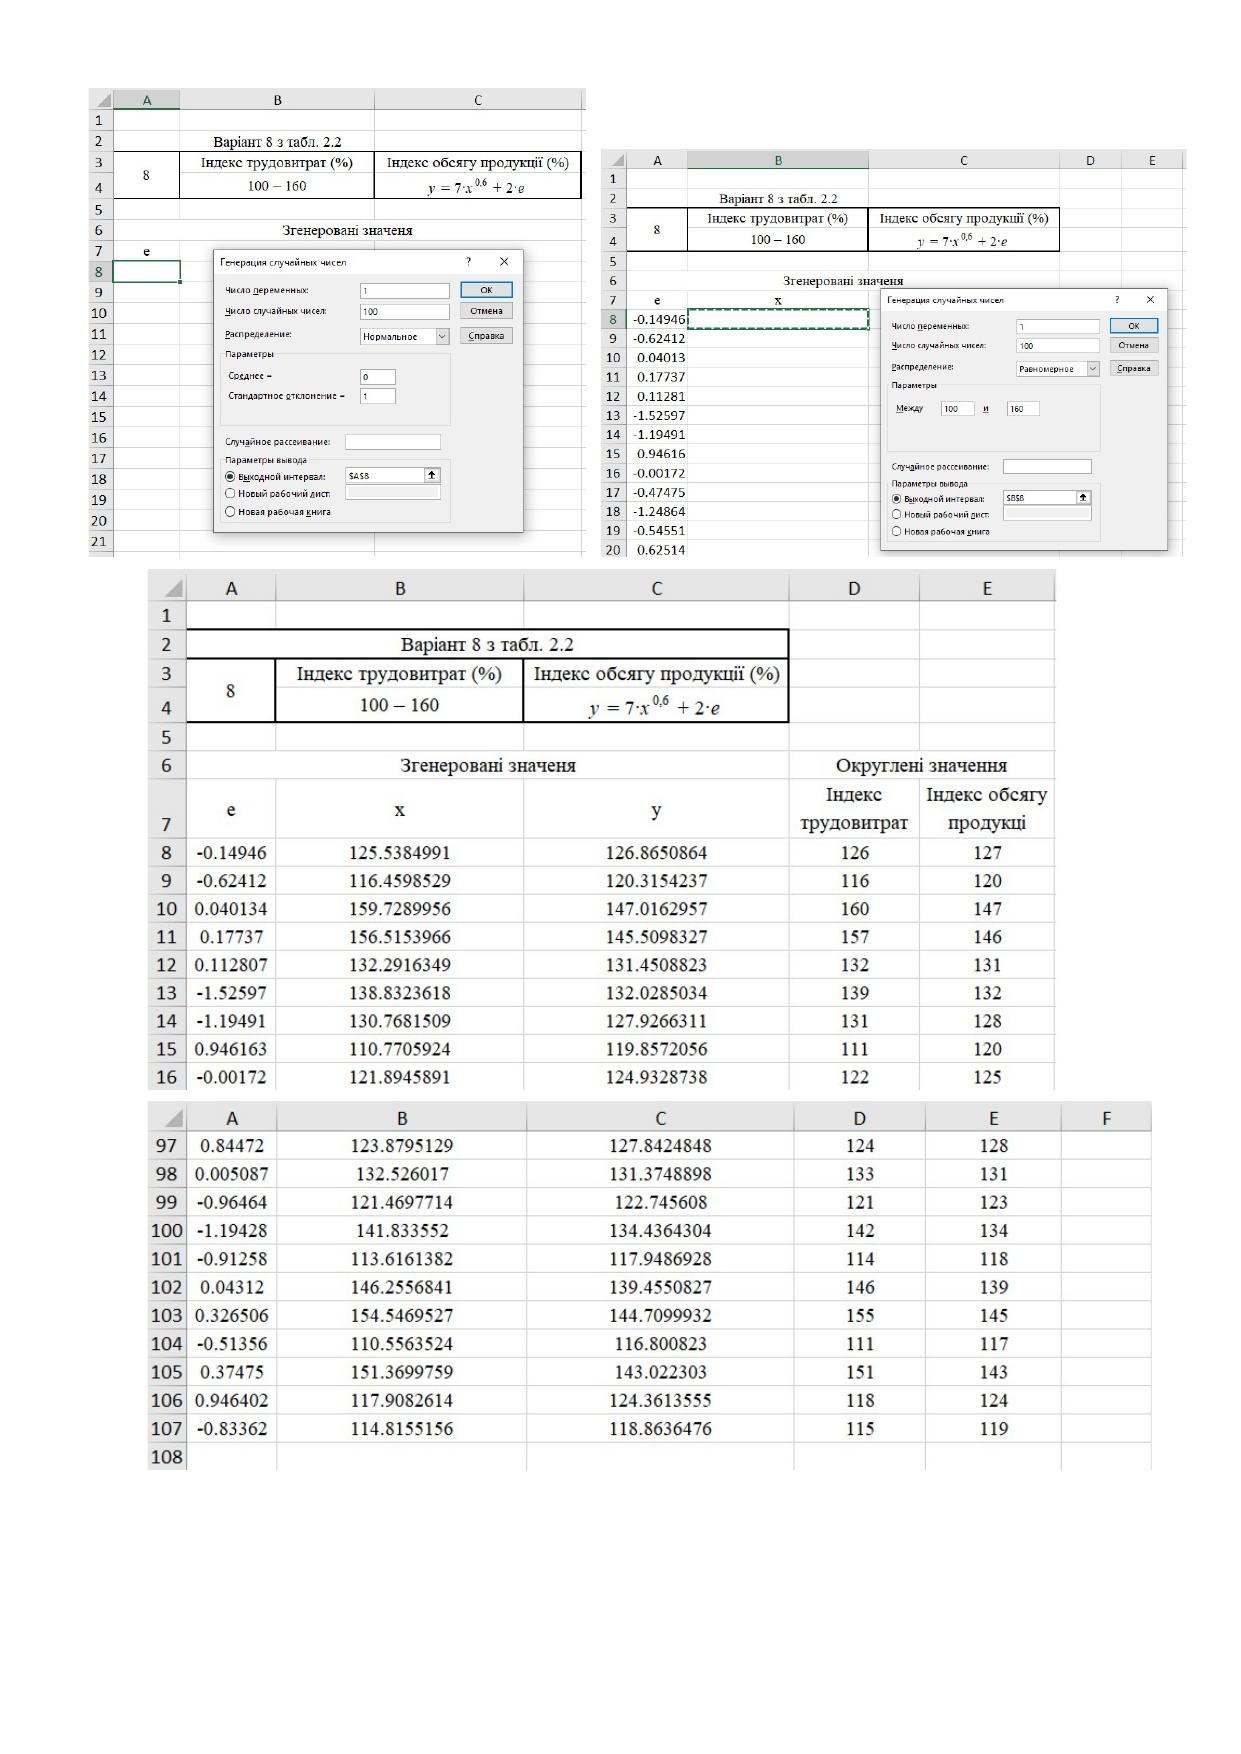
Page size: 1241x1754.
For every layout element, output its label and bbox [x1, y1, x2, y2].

picture [88, 88, 587, 557]
picture [147, 1101, 1152, 1470]
picture [147, 569, 1057, 1090]
picture [600, 149, 1187, 557]
